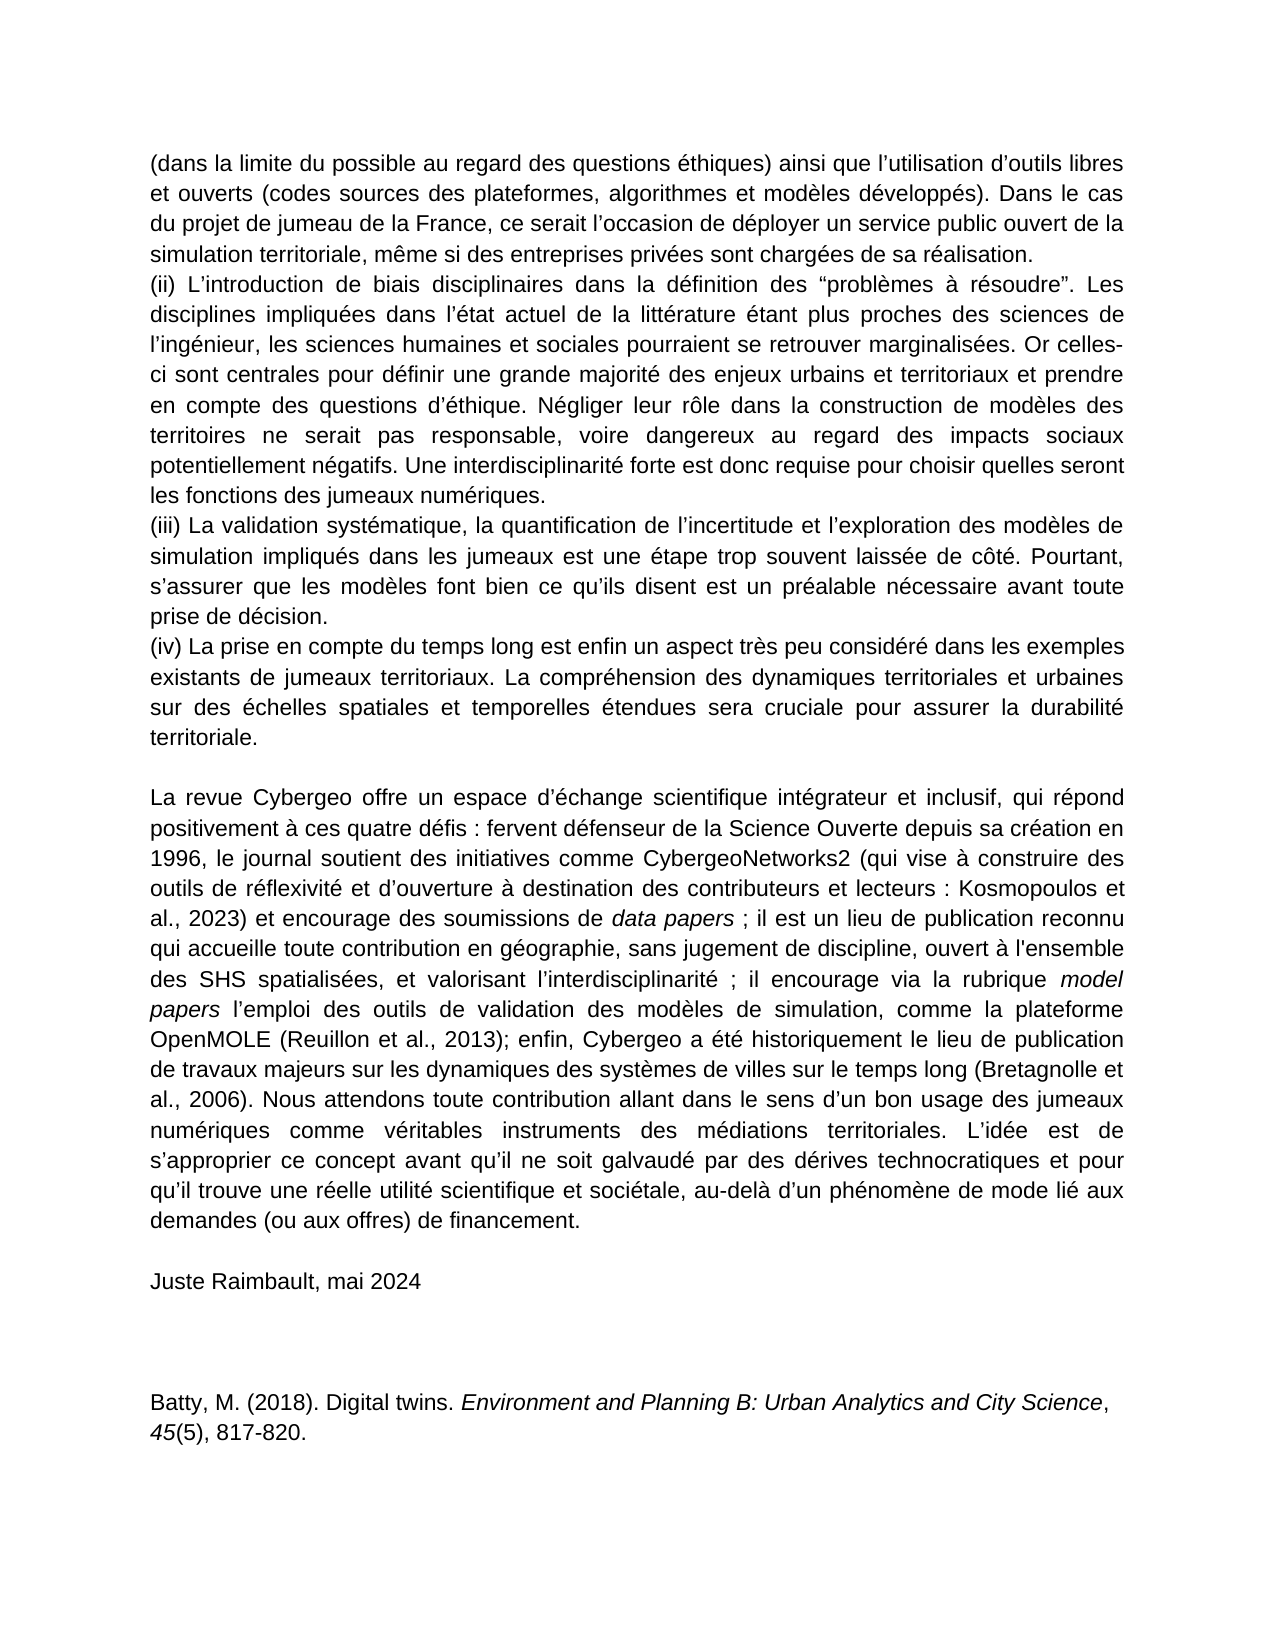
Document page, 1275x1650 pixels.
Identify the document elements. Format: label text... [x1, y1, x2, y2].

text (ii) L’introduction de biais disciplinaires dans la définition des “problèmes à résoudre”. Les disciplines impliquées dans l’état actuel de la littérature étant plus proches des sciences de l’ingénieur, les sciences humaines et sociales pourraient se retrouver marginalisées. Or celles-ci sont centrales pour définir une grande majorité des enjeux urbains et territoriaux et prendre en compte des questions d’éthique. Négliger leur rôle dans la construction de modèles des territoires ne serait pas responsable, voire dangereux au regard des impacts sociaux potentiellement négatifs. Une interdisciplinarité forte est donc requise pour choisir quelles seront les fonctions des jumeaux numériques. [150, 271, 1125, 509]
text (iv) La prise en compte du temps long est enfin un aspect très peu considéré dans les exemples existants de jumeaux territoriaux. La compréhension des dynamiques territoriales et urbaines sur des échelles spatiales et temporelles étendues sera cruciale pour assurer la durabilité territoriale. [150, 633, 1125, 750]
text Juste Raimbault, mai 2024 [150, 1268, 1125, 1294]
text (iii) La validation systématique, la quantification de l’incertitude et l’exploration des modèles de simulation impliqués dans les jumeaux est une étape trop souvent laissée de côté. Pourtant, s’assurer que les modèles font bien ce qu’ils disent est un préalable nécessaire avant toute prise de décision. [150, 512, 1125, 629]
text Batty, M. (2018). Digital twins. Environment and Planning B: Urban Analytics and City Science, 45(5), 817-820. [150, 1388, 1125, 1445]
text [150, 150, 1125, 267]
text La revue Cybergeo offre un espace d’échange scientifique intégrateur et inclusif, qui répond positivement à ces quatre défis : fervent défenseur de la Science Ouverte depuis sa création en 1996, le journal soutient des initiatives comme CybergeoNetworks2 (qui vise à construire des outils de réflexivité et d’ouverture à destination des contributeurs et lecteurs : Kosmopoulos et al., 2023) et encourage des soumissions de data papers ; il est un lieu de publication reconnu qui accueille toute contribution en géographie, sans jugement de discipline, ouvert à l'ensemble des SHS spatialisées, et valorisant l’interdisciplinarité ; il encourage via la rubrique model papers l’emploi des outils de validation des modèles de simulation, comme la plateforme OpenMOLE (Reuillon et al., 2013); enfin, Cybergeo a été historiquement le lieu de publication de travaux majeurs sur les dynamiques des systèmes de villes sur le temps long (Bretagnolle et al., 2006). Nous attendons toute contribution allant dans le sens d’un bon usage des jumeaux numériques comme véritables instruments des médiations territoriales. L’idée est de s’approprier ce concept avant qu’il ne soit galvaudé par des dérives technocratiques et pour qu’il trouve une réelle utilité scientifique et sociétale, au-delà d’un phénomène de mode lié aux demandes (ou aux offres) de financement. [150, 784, 1125, 1234]
